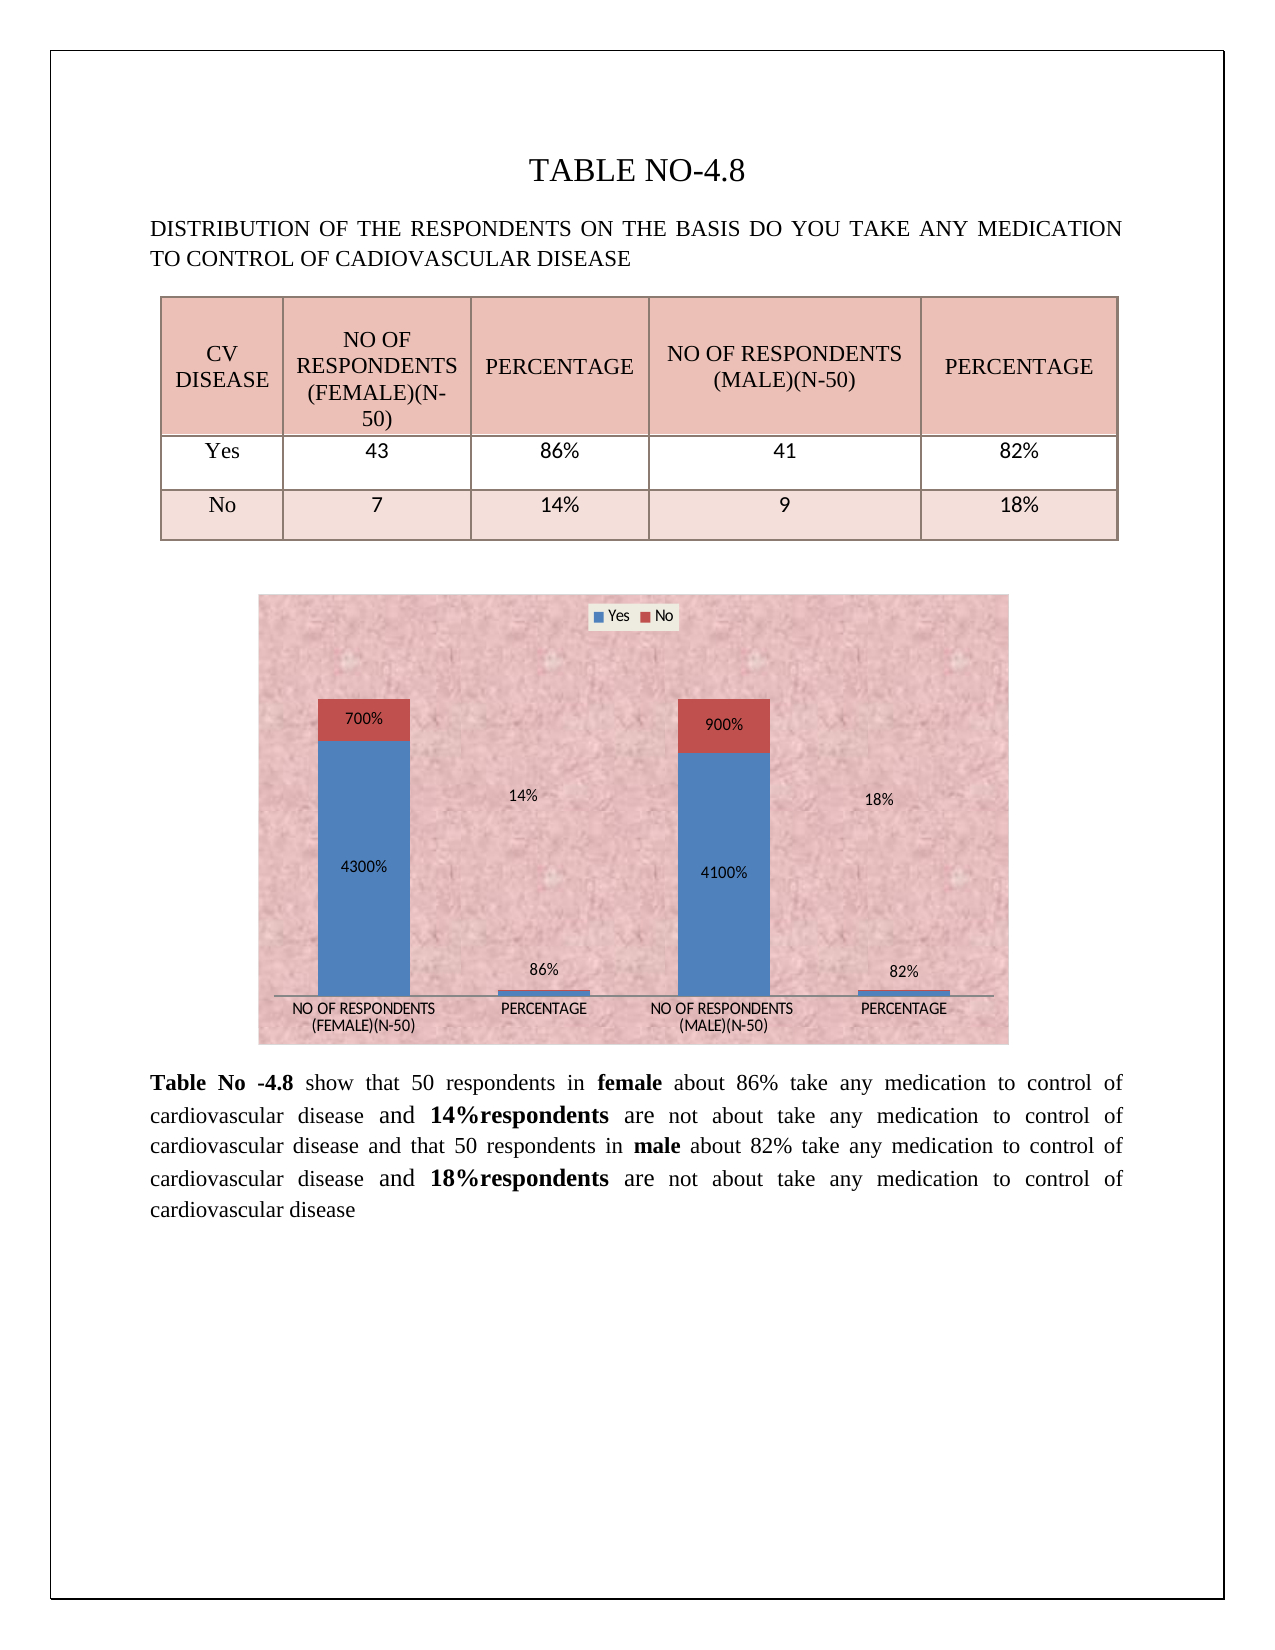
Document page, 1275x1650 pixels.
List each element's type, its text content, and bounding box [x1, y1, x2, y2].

table_cell Yes [162, 437, 282, 488]
picture [259, 595, 1008, 1044]
table_cell 82% [922, 437, 1116, 488]
text DISTRIBUTION OF THE RESPONDENTS ON THE BASIS DO YOU TAKE ANY MEDICATION TO CONTROL OF CADIOVASCULAR DISEASE [150, 215, 1124, 271]
text Table No -4.8 show that 50 respondents in female about 86% take any medication to control of cardiovascular disease and 14%respondents are not about take any medication to control of cardiovascular disease and that 50 respondents in male about 82% take any medication to control of cardiovascular disease and 18%respondents are not about take any medication to control of cardiovascular disease [150, 1069, 1124, 1222]
table_header PERCENTAGE [922, 298, 1116, 434]
table_cell 7 [284, 491, 470, 539]
table_header NO OF RESPONDENTS (FEMALE)(N-50) [284, 298, 470, 434]
table_cell 86% [472, 437, 648, 488]
table_cell 14% [472, 491, 648, 539]
table_header PERCENTAGE [472, 298, 648, 434]
table_cell No [162, 491, 282, 539]
text TABLE NO-4.8 [150, 150, 1124, 188]
table_cell 18% [922, 491, 1116, 539]
table_cell 43 [284, 437, 470, 488]
table_header NO OF RESPONDENTS (MALE)(N-50) [650, 298, 920, 434]
table_cell 9 [650, 491, 920, 539]
table_cell 41 [650, 437, 920, 488]
table_header CV DISEASE [162, 298, 282, 434]
